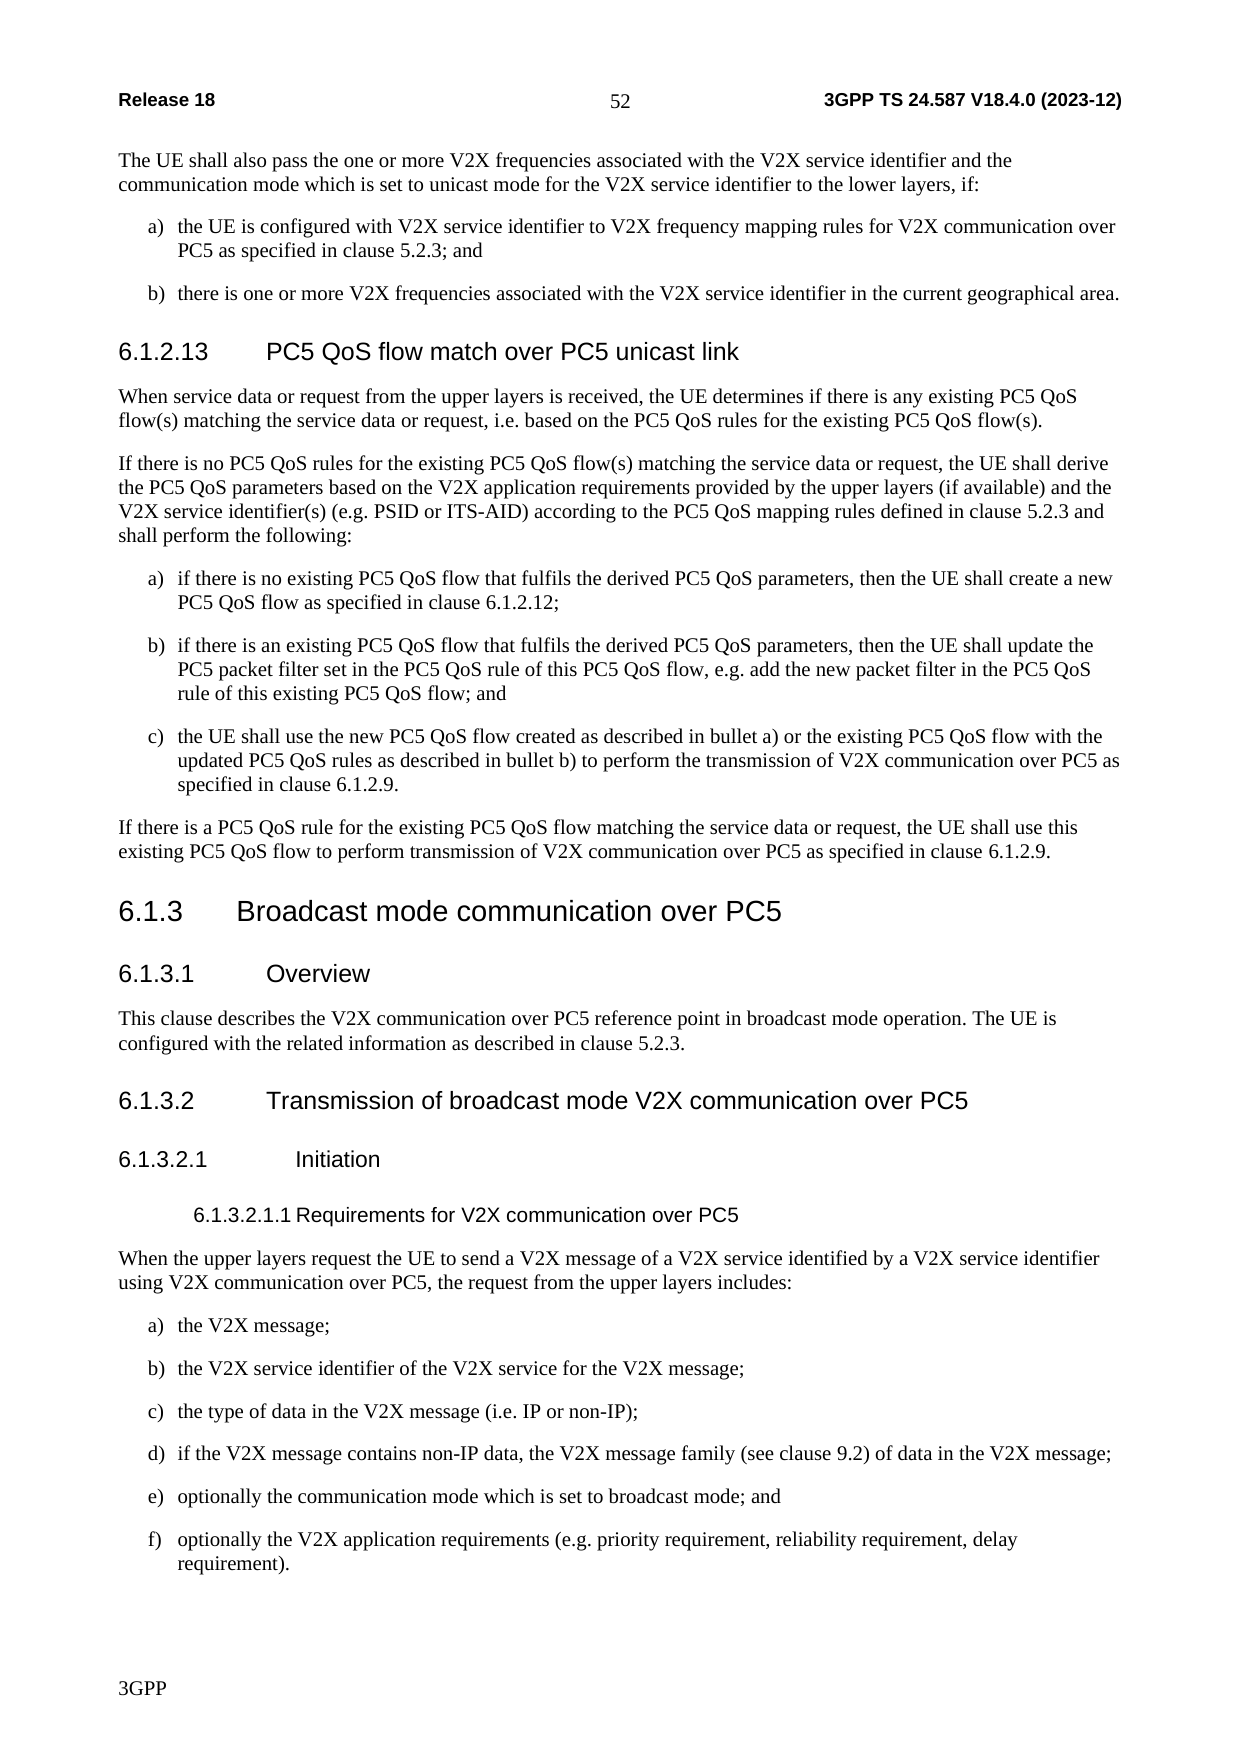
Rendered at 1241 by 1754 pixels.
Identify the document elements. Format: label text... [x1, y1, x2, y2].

text This clause describes the V2X communication over PC5 reference point in broadcast mode operation. The UE is configured with the related information as described in clause 5.2.3. [118, 1006, 1122, 1054]
subtitle 6.1.3.2 Transmission of broadcast mode V2X communication over PC5 [118, 1086, 1122, 1114]
text When service data or request from the upper layers is received, the UE determines if there is any existing PC5 QoS flow(s) matching the service data or request, i.e. based on the PC5 QoS rules for the existing PC5 QoS flow(s). [118, 384, 1122, 432]
text d) if the V2X message contains non-IP data, the V2X message family (see clause 9.2) of data in the V2X message; [148, 1441, 1122, 1465]
text If there is a PC5 QoS rule for the existing PC5 QoS flow matching the service data or request, the UE shall use this existing PC5 QoS flow to perform transmission of V2X communication over PC5 as specified in clause 6.1.2.9. [118, 815, 1122, 863]
subtitle 6.1.3 Broadcast mode communication over PC5 [118, 894, 1122, 928]
subtitle 6.1.3.1 Overview [118, 959, 1122, 988]
text a) if there is no existing PC5 QoS flow that fulfils the derived PC5 QoS parameters, then the UE shall create a new PC5 QoS flow as specified in clause 6.1.2.12; [148, 566, 1122, 614]
text c) the UE shall use the new PC5 QoS flow created as described in bullet a) or the existing PC5 QoS flow with the updated PC5 QoS rules as described in bullet b) to perform the transmission of V2X communication over PC5 as specified in clause 6.1.2.9. [148, 724, 1122, 796]
text a) the UE is configured with V2X service identifier to V2X frequency mapping rules for V2X communication over PC5 as specified in clause 5.2.3; and [148, 214, 1122, 262]
text a) the V2X message; [148, 1313, 1122, 1337]
text When the upper layers request the UE to send a V2X message of a V2X service identified by a V2X service identifier using V2X communication over PC5, the request from the upper layers includes: [118, 1246, 1122, 1294]
text The UE shall also pass the one or more V2X frequencies associated with the V2X service identifier and the communication mode which is set to unicast mode for the V2X service identifier to the lower layers, if: [118, 147, 1122, 196]
subtitle 6.1.2.13 PC5 QoS flow match over PC5 unicast link [118, 337, 1122, 365]
text f) optionally the V2X application requirements (e.g. priority requirement, reliability requirement, delay requirement). [148, 1527, 1122, 1575]
text c) the type of data in the V2X message (i.e. IP or non-IP); [148, 1398, 1122, 1423]
subtitle 6.1.3.2.1 Initiation [118, 1146, 1122, 1172]
text b) if there is an existing PC5 QoS flow that fulfils the derived PC5 QoS parameters, then the UE shall update the PC5 packet filter set in the PC5 QoS rule of this PC5 QoS flow, e.g. add the new packet filter in the PC5 QoS rule of this existing PC5 QoS flow; and [148, 633, 1122, 705]
text b) the V2X service identifier of the V2X service for the V2X message; [148, 1356, 1122, 1380]
text b) there is one or more V2X frequencies associated with the V2X service identifier in the current geographical area. [148, 281, 1122, 305]
subtitle 6.1.3.2.1.1 Requirements for V2X communication over PC5 [193, 1203, 1122, 1227]
text If there is no PC5 QoS rules for the existing PC5 QoS flow(s) matching the service data or request, the UE shall derive the PC5 QoS parameters based on the V2X application requirements provided by the upper layers (if available) and the V2X service identifier(s) (e.g. PSID or ITS-AID) according to the PC5 QoS mapping rules defined in clause 5.2.3 and shall perform the following: [118, 451, 1122, 547]
text e) optionally the communication mode which is set to broadcast mode; and [148, 1484, 1122, 1508]
